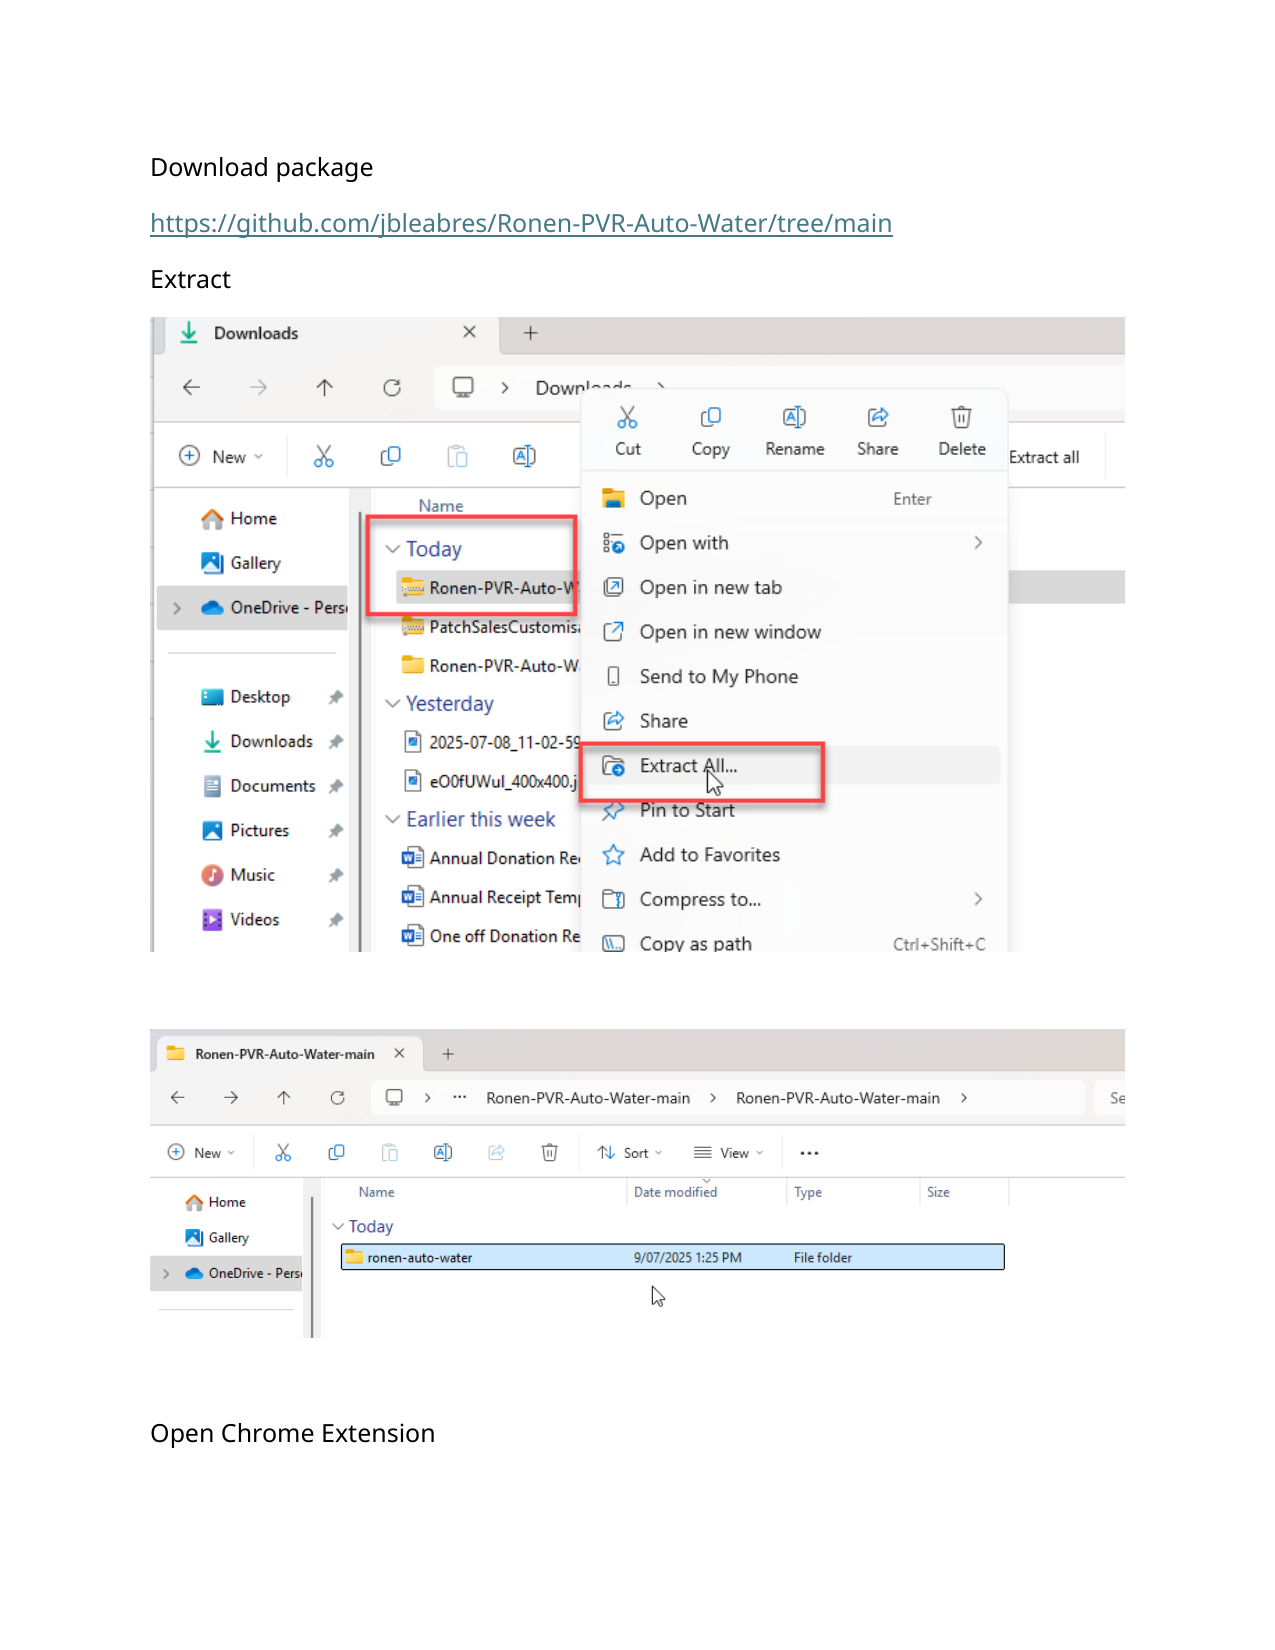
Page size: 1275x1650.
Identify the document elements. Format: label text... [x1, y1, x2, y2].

text Extract [150, 262, 1125, 296]
text Download package [150, 150, 1125, 184]
text https://github.com/jbleabres/Ronen-PVR-Auto-Water/tree/main [150, 206, 1125, 240]
picture [150, 317, 1125, 952]
text Open Chrome Extension [150, 1415, 1125, 1449]
picture [150, 1029, 1125, 1338]
